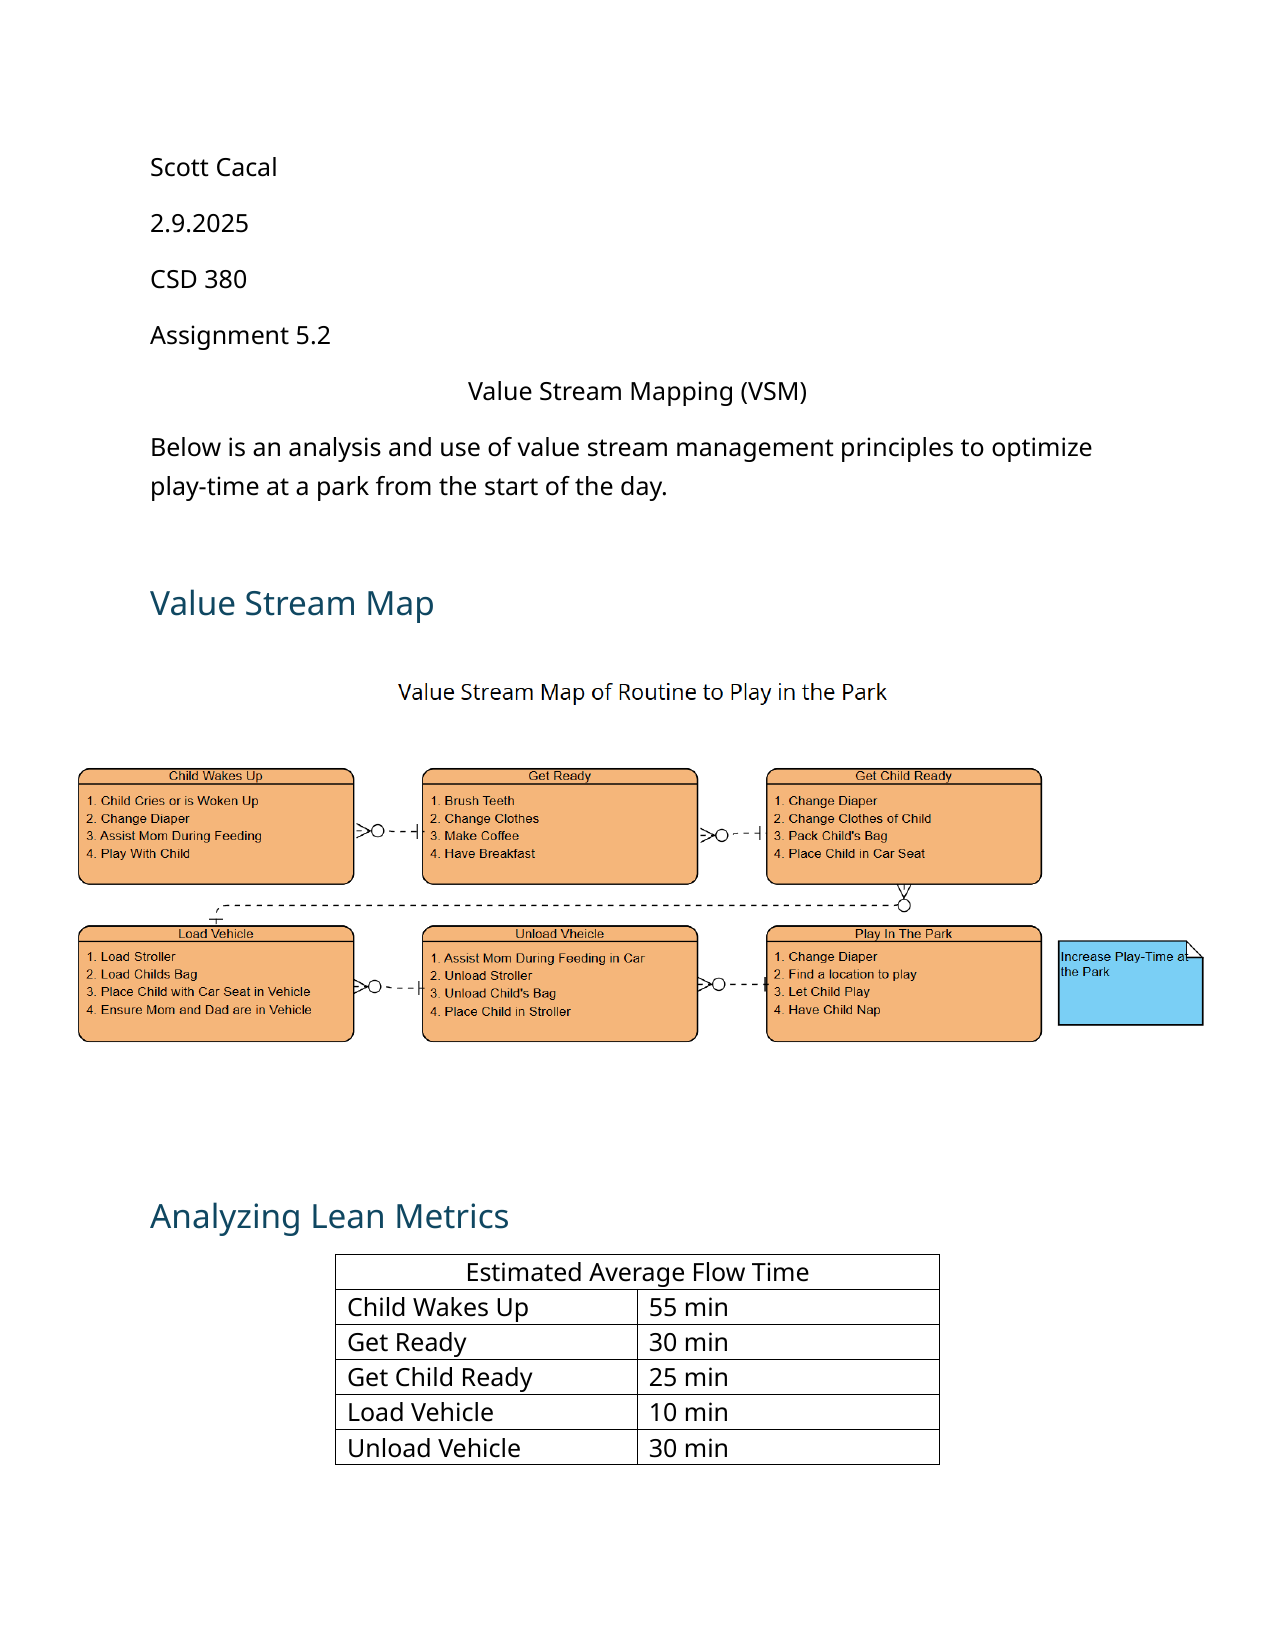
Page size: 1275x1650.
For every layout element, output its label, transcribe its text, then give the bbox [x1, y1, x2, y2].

picture [32, 647, 1250, 1119]
text Scott Cacal [150, 150, 1125, 184]
table_cell 30 min [638, 1325, 939, 1359]
table_cell 25 min [638, 1360, 939, 1394]
table_cell Child Wakes Up [336, 1290, 637, 1324]
table_cell 10 min [638, 1395, 939, 1429]
table_cell Get Ready [336, 1325, 637, 1359]
subtitle Value Stream Map [150, 580, 1125, 625]
text 2.9.2025 [150, 206, 1125, 240]
table_header Estimated Average Flow Time [336, 1255, 939, 1289]
text CSD 380 [150, 262, 1125, 296]
text Below is an analysis and use of value stream management principles to optimize play-time at a park from the start of the day. [150, 429, 1125, 502]
text Assignment 5.2 [150, 317, 1125, 352]
subtitle Analyzing Lean Metrics [150, 1193, 1125, 1238]
text Value Stream Mapping (VSM) [150, 373, 1125, 407]
table_cell 30 min [638, 1430, 939, 1464]
table_cell Unload Vehicle [336, 1430, 637, 1464]
table_cell 55 min [638, 1290, 939, 1324]
table_cell Get Child Ready [336, 1360, 637, 1394]
table_cell Load Vehicle [336, 1395, 637, 1429]
